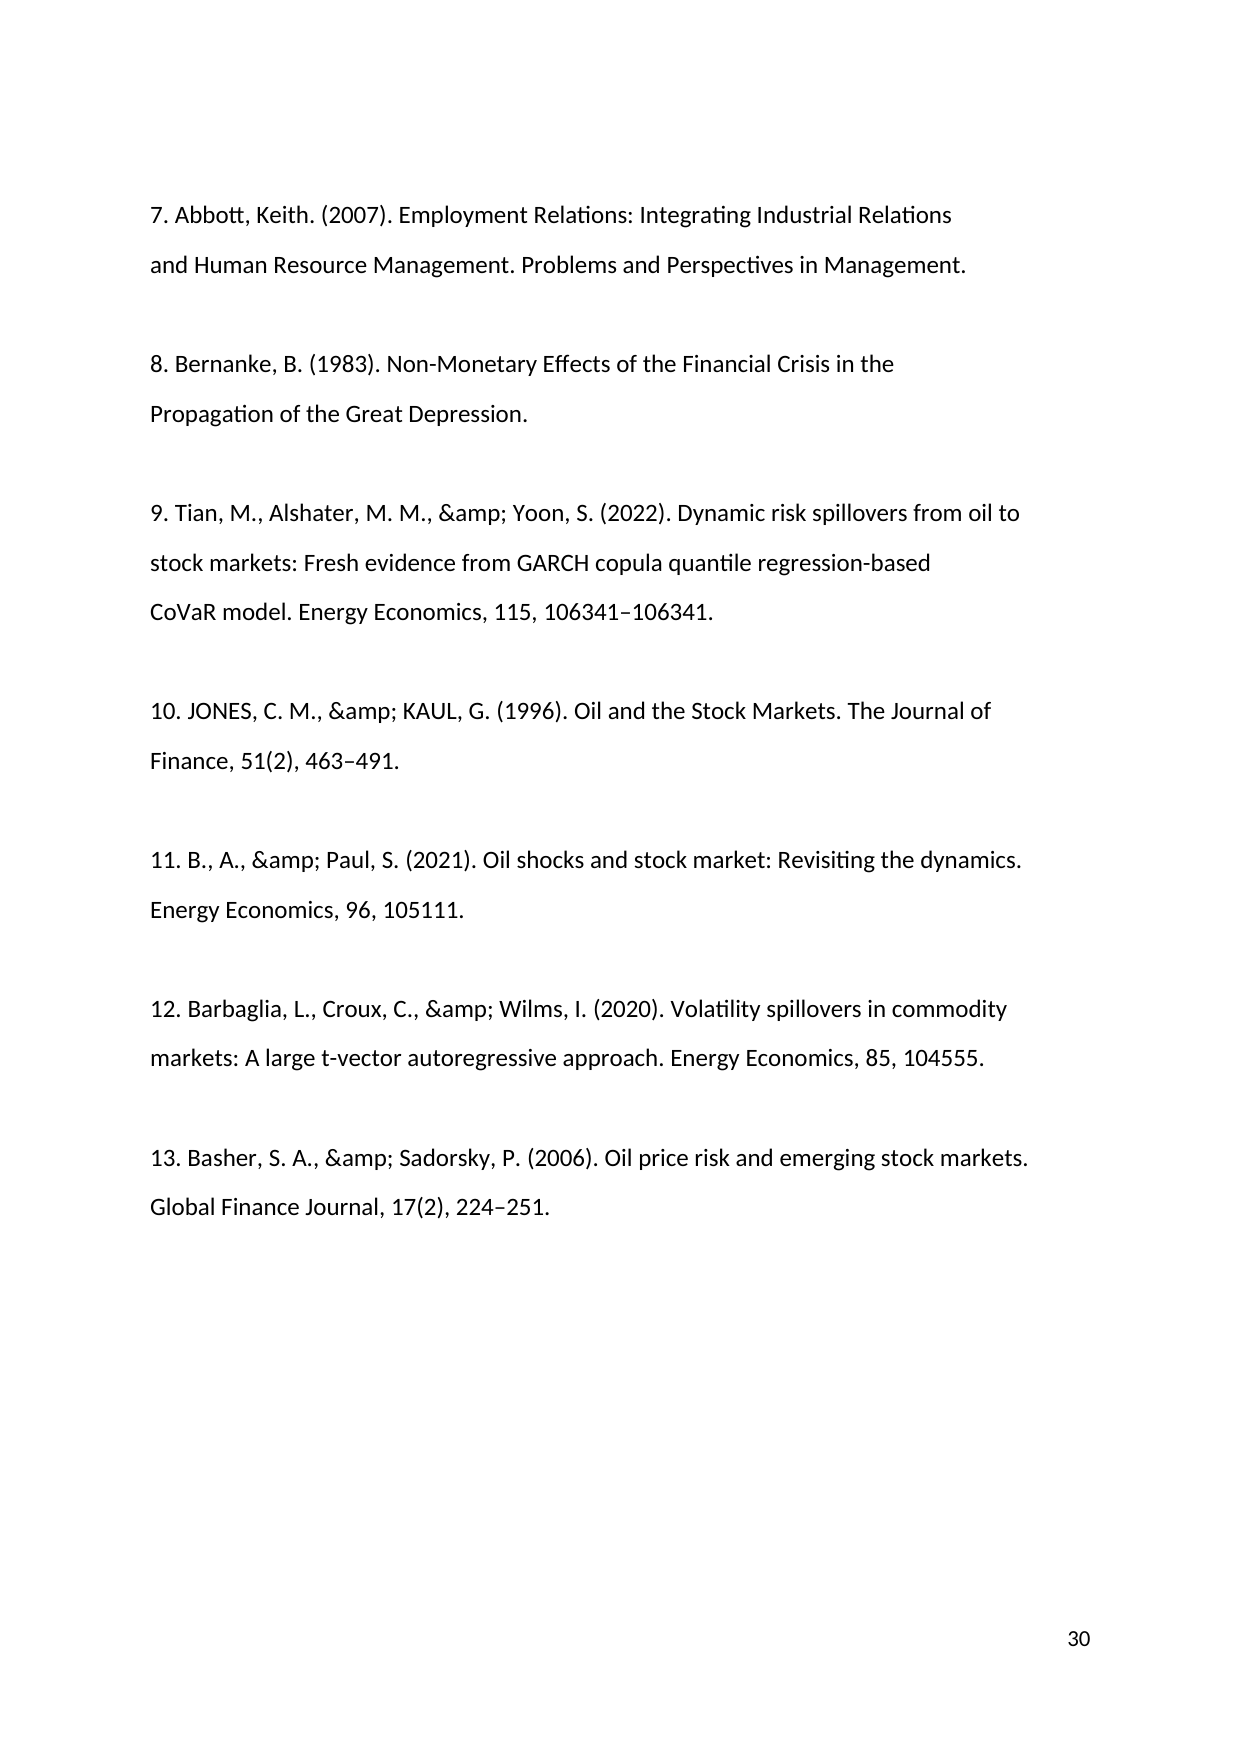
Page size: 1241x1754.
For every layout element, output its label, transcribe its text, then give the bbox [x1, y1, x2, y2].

text Energy Economics, 96, 105111. [150, 894, 1090, 924]
text Global Finance Journal, 17(2), 224–251. [150, 1191, 1090, 1222]
text stock markets: Fresh evidence from GARCH copula quantile regression-based [150, 547, 1090, 577]
text 8. Bernanke, B. (1983). Non-Monetary Effects of the Financial Crisis in the [150, 348, 1090, 379]
text and Human Resource Management. Problems and Perspectives in Management. [150, 249, 1090, 280]
text 11. B., A., &amp; Paul, S. (2021). Oil shocks and stock market: Revisiting the dynamics. [150, 844, 1090, 875]
text 7. Abbott, Keith. (2007). Employment Relations: Integrating Industrial Relations [150, 199, 1090, 230]
text markets: A large t-vector autoregressive approach. Energy Economics, 85, 104555. [150, 1042, 1090, 1073]
text Finance, 51(2), 463–491. [150, 745, 1090, 776]
text Propagation of the Great Depression. [150, 398, 1090, 428]
text CoVaR model. Energy Economics, 115, 106341–106341. [150, 596, 1090, 627]
text 10. ‌JONES, C. M., &amp; KAUL, G. (1996). Oil and the Stock Markets. The Journal of [150, 695, 1090, 726]
text 13. Basher, S. A., &amp; Sadorsky, P. (2006). Oil price risk and emerging stock markets. [150, 1142, 1090, 1172]
text 12. ‌Barbaglia, L., Croux, C., &amp; Wilms, I. (2020). Volatility spillovers in commodity [150, 993, 1090, 1023]
text 9. Tian, M., Alshater, M. M., &amp; Yoon, S. (2022). Dynamic risk spillovers from oil to [150, 497, 1090, 528]
